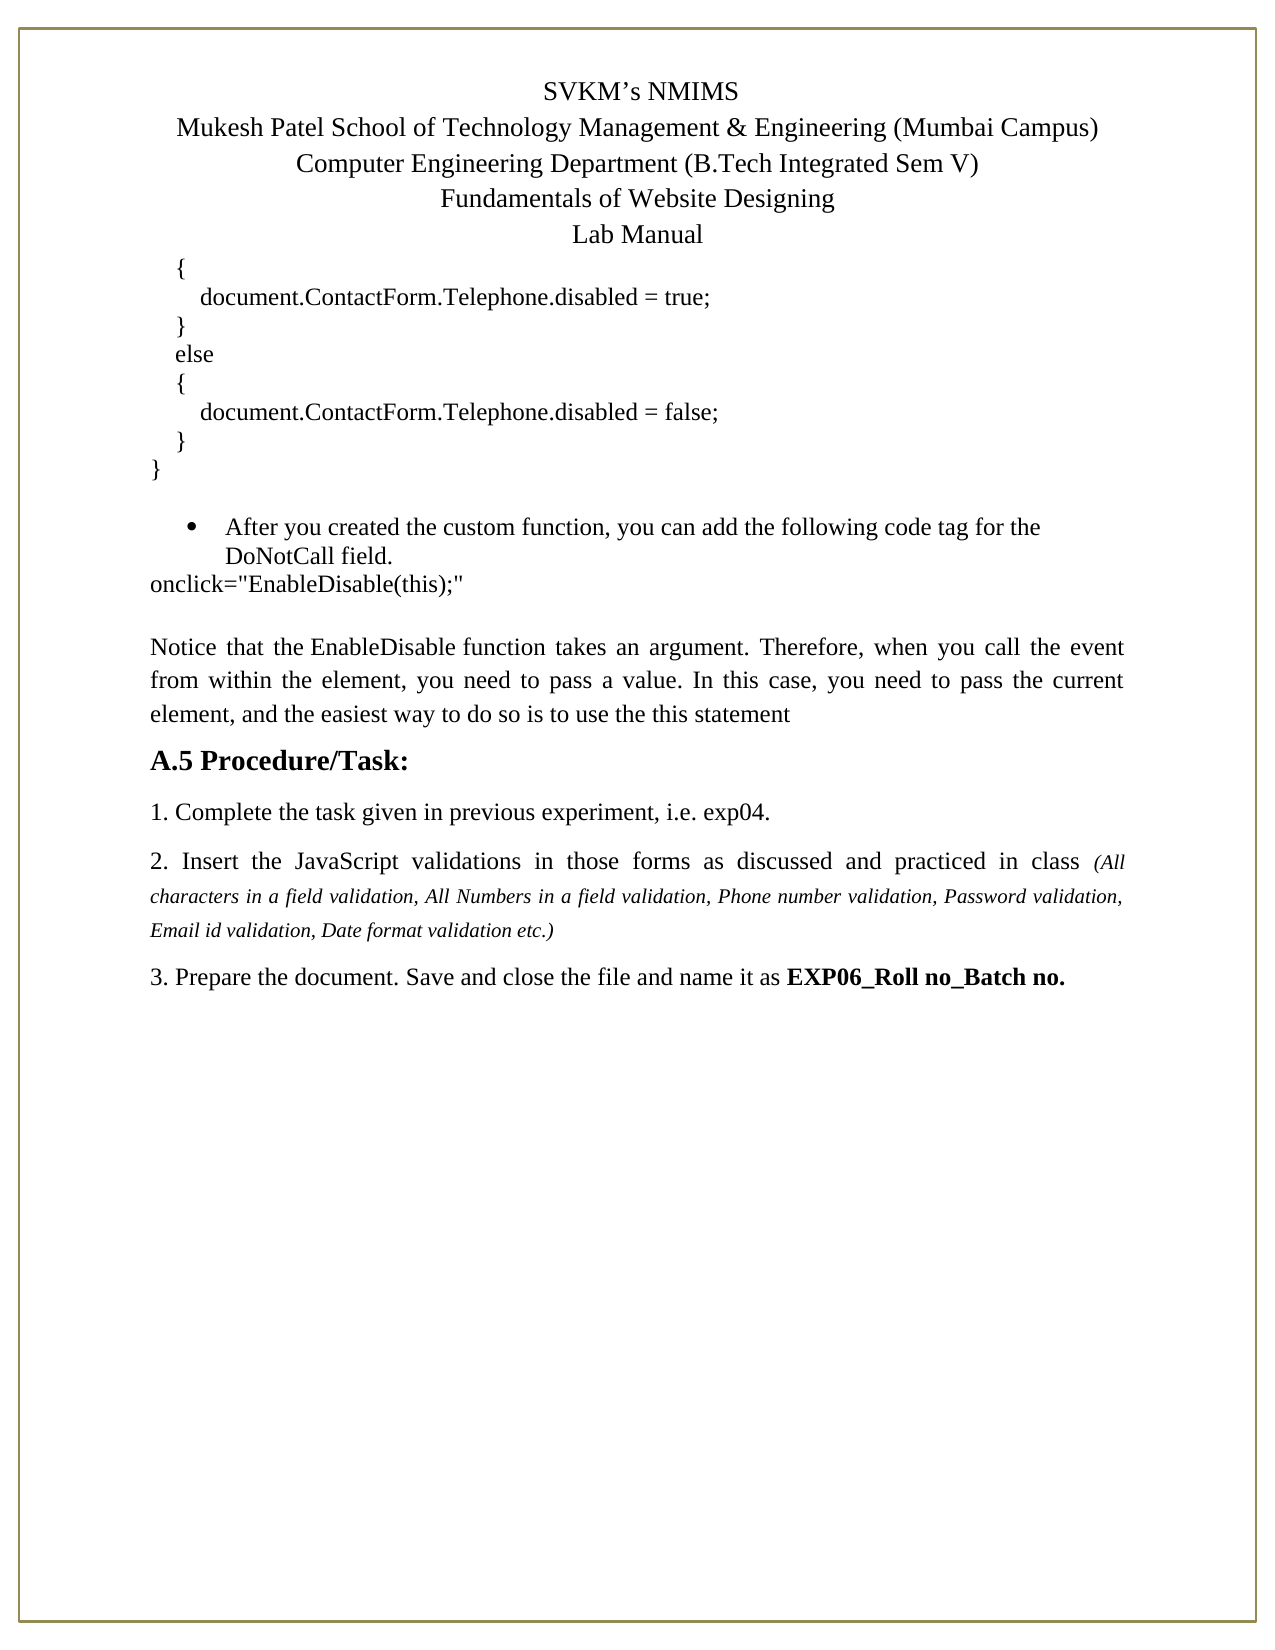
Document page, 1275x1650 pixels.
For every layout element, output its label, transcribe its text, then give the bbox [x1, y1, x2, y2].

text 1. Complete the task given in previous experiment, i.e. exp04. [150, 792, 1125, 826]
list After you created the custom function, you can add the following code tag for the DoNotCall field. [187, 512, 1125, 569]
text 3. Prepare the document. Save and close the file and name it as EXP06_Roll no_Batch no. [150, 957, 1125, 991]
text else [150, 339, 1125, 368]
text document.ContactForm.Telephone.disabled = true; [150, 282, 1125, 311]
text { [150, 368, 1125, 397]
text } [150, 454, 1125, 483]
text } [150, 426, 1125, 454]
text } [150, 311, 1125, 339]
text document.ContactForm.Telephone.disabled = false; [150, 397, 1125, 426]
text A.5 Procedure/Task: [150, 743, 1125, 777]
text 2. Insert the JavaScript validations in those forms as discussed and practiced in class (All characters in a field validation, All Numbers in a field validation, Phone number validation, Password validation, Email id validation, Date format validation etc.) [150, 841, 1125, 942]
text Notice that the EnableDisable function takes an argument. Therefore, when you call the event from within the element, you need to pass a value. In this case, you need to pass the current element, and the easiest way to do so is to use the this statement [150, 627, 1125, 727]
text { [150, 253, 1125, 282]
text onclick="EnableDisable(this);" [150, 569, 1125, 598]
